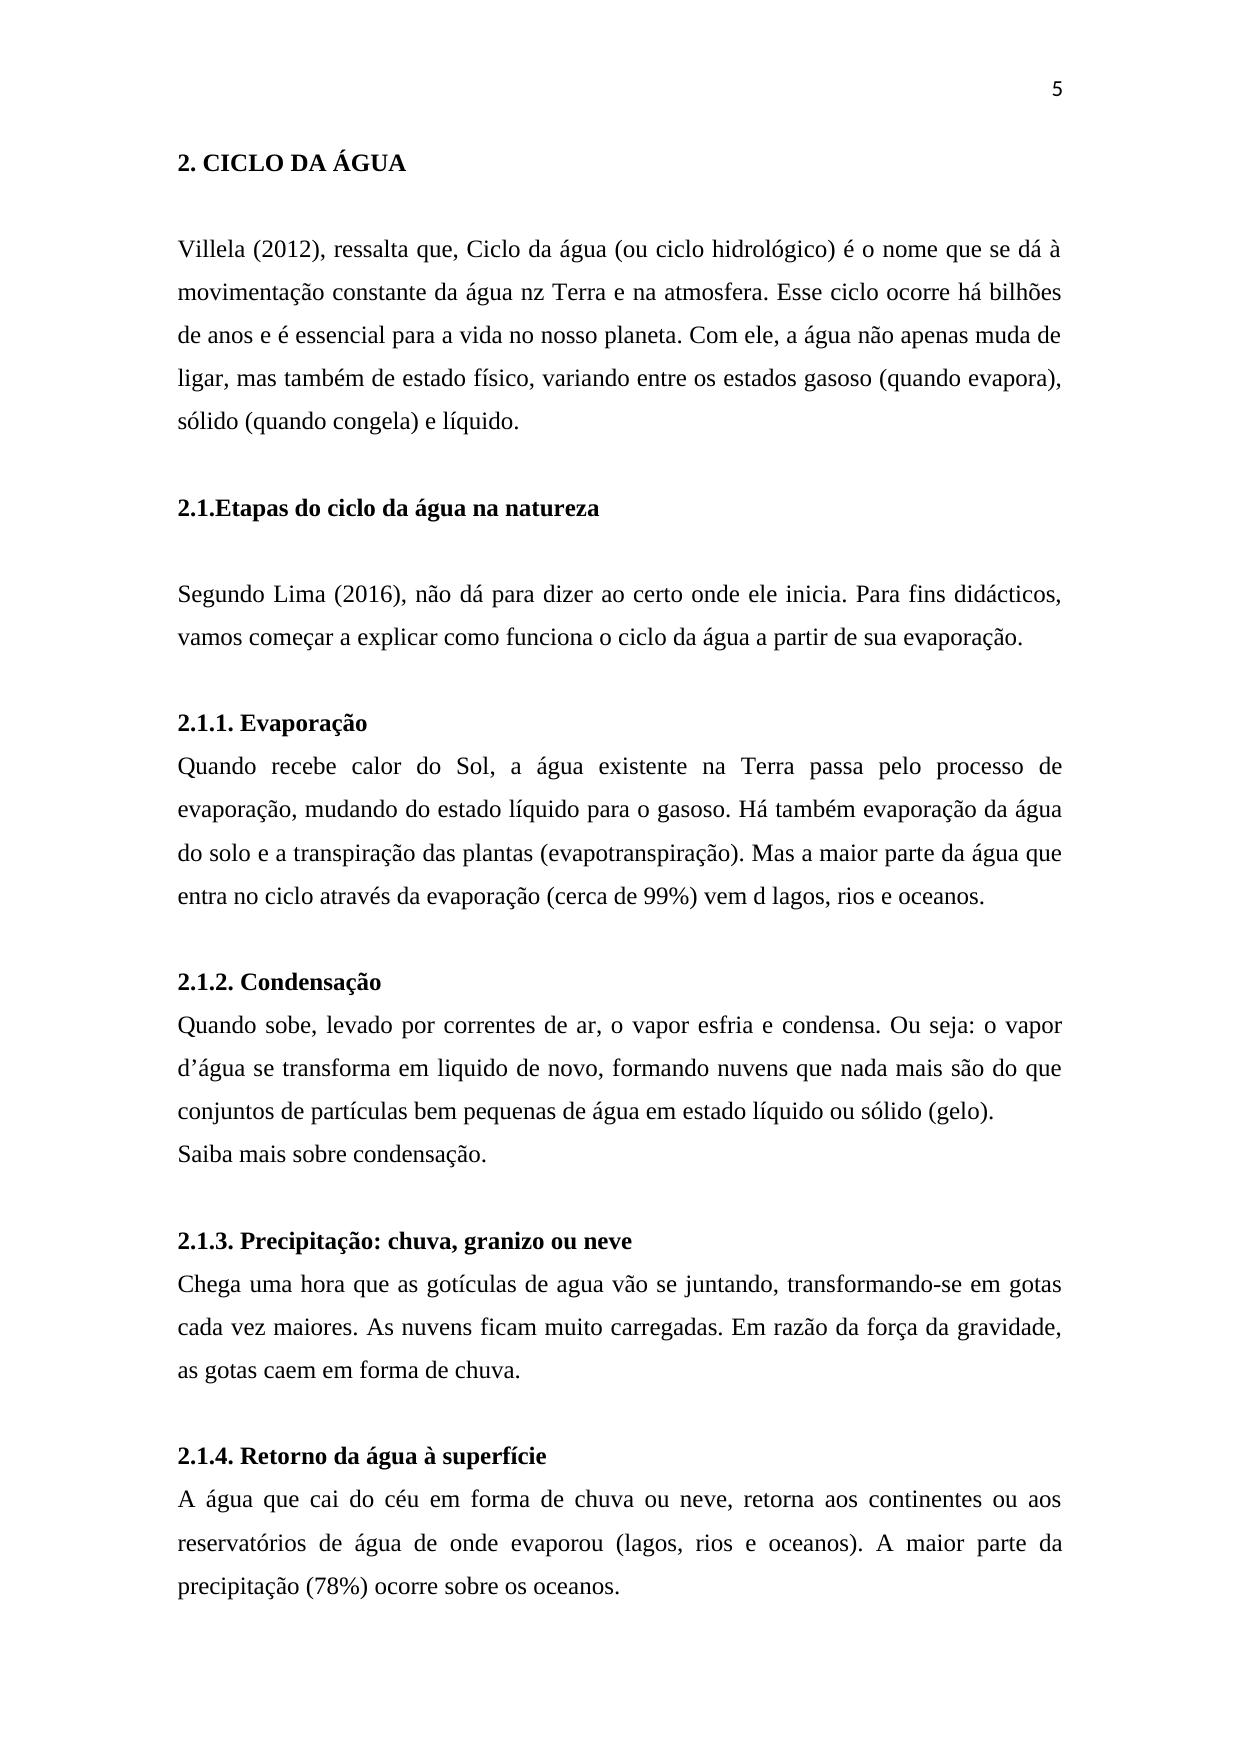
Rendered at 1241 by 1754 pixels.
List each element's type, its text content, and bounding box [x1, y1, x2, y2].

text Chega uma hora que as gotículas de agua vão se juntando, transformando-se em gotas cada vez maiores. As nuvens ficam muito carregadas. Em razão da força da gravidade, as gotas caem em forma de chuva. [177, 1269, 1063, 1384]
text 2.1.2. Condensação [177, 967, 1063, 996]
text Quando recebe calor do Sol, a água existente na Terra passa pelo processo de evaporação, mudando do estado líquido para o gasoso. Há também evaporação da água do solo e a transpiração das plantas (evapotranspiração). Mas a maior parte da água que entra no ciclo através da evaporação (cerca de 99%) vem d lagos, rios e oceanos. [177, 751, 1063, 909]
text 2.1.4. Retorno da água à superfície [177, 1441, 1063, 1470]
text Quando sobe, levado por correntes de ar, o vapor esfria e condensa. Ou seja: o vapor dʼágua se transforma em liquido de novo, formando nuvens que nada mais são do que conjuntos de partículas bem pequenas de água em estado líquido ou sólido (gelo). [177, 1010, 1063, 1125]
text Segundo Lima (2016), não dá para dizer ao certo onde ele inicia. Para fins didácticos, vamos começar a explicar como funciona o ciclo da água a partir de sua evaporação. [177, 579, 1063, 651]
text 2.1.1. Evaporação [177, 708, 1063, 737]
text 2. CICLO DA ÁGUA [177, 148, 1063, 176]
text 2.1.3. Precipitação: chuva, granizo ou neve [177, 1226, 1063, 1254]
text Saiba mais sobre condensação. [177, 1139, 1063, 1168]
text Villela (2012), ressalta que, Ciclo da água (ou ciclo hidrológico) é o nome que se dá à movimentação constante da água nz Terra e na atmosfera. Esse ciclo ocorre há bilhões de anos e é essencial para a vida no nosso planeta. Com ele, a água não apenas muda de ligar, mas também de estado físico, variando entre os estados gasoso (quando evapora), sólido (quando congela) e líquido. [177, 234, 1063, 435]
text A água que cai do céu em forma de chuva ou neve, retorna aos continentes ou aos reservatórios de água de onde evaporou (lagos, rios e oceanos). A maior parte da precipitação (78%) ocorre sobre os oceanos. [177, 1484, 1063, 1599]
text 2.1.Etapas do ciclo da água na natureza [177, 493, 1063, 521]
